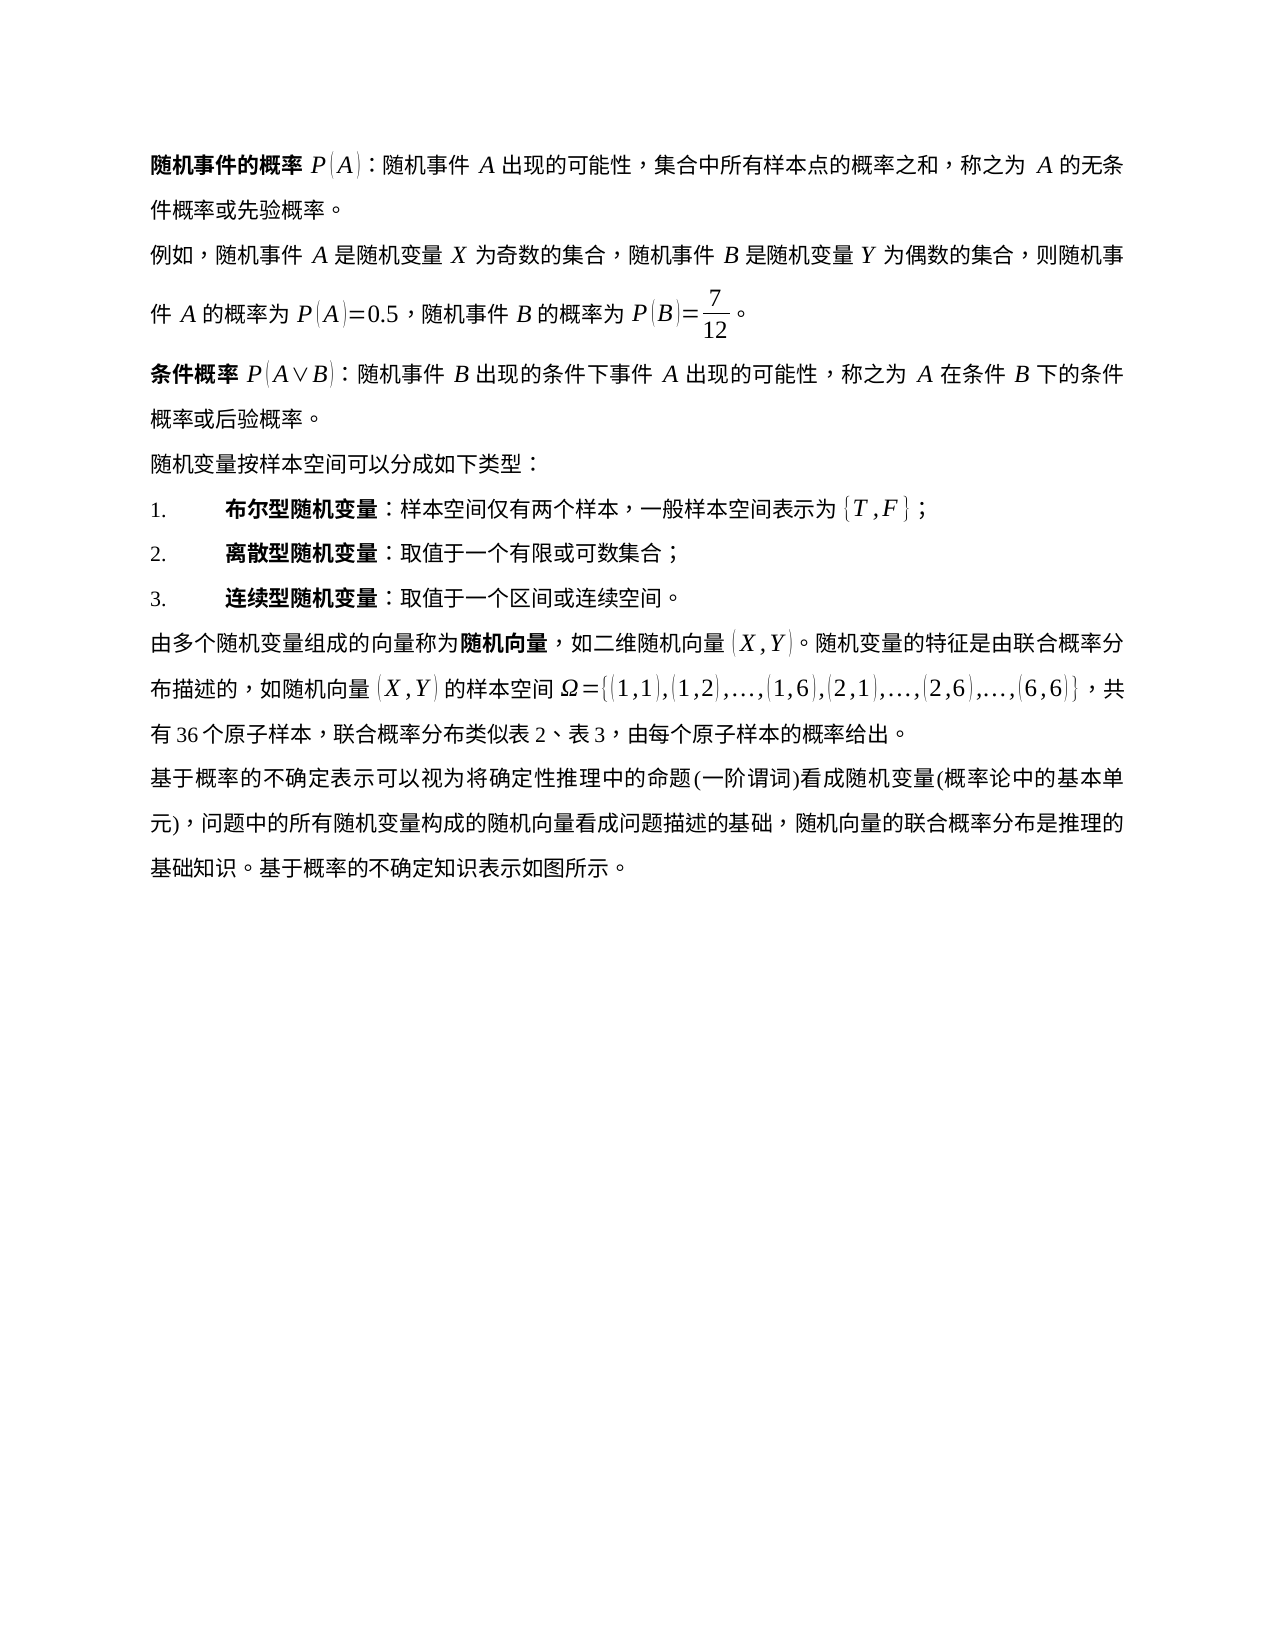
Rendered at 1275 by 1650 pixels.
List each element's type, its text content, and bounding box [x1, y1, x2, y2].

text 由多个随机变量组成的向量称为随机向量，如二维随机向量 。随机变量的特征是由联合概率分布描述的，如随机向量 的样本空间 ，共有36个原子样本，联合概率分布类似表2、表3，由每个原子样本的概率给出。 [150, 628, 1125, 748]
text 例如，随机事件 是随机变量 为奇数的集合，随机事件 是随机变量 为偶数的集合，则随机事件 的概率为 ，随机事件 的概率为 。 [150, 240, 1125, 344]
list 离散型随机变量：取值于一个有限或可数集合； [150, 538, 1125, 568]
list 布尔型随机变量：样本空间仅有两个样本，一般样本空间表示为 ； [150, 494, 1125, 523]
text 随机变量按样本空间可以分成如下类型： [150, 449, 1125, 479]
list 连续型随机变量：取值于一个区间或连续空间。 [150, 583, 1125, 613]
text 条件概率 ：随机事件 出现的条件下事件 出现的可能性，称之为 在条件 下的条件概率或后验概率。 [150, 359, 1125, 434]
text 随机事件的概率 ：随机事件 出现的可能性，集合中所有样本点的概率之和，称之为 的无条件概率或先验概率。 [150, 150, 1125, 225]
text 基于概率的不确定表示可以视为将确定性推理中的命题(一阶谓词)看成随机变量(概率论中的基本单元)，问题中的所有随机变量构成的随机向量看成问题描述的基础，随机向量的联合概率分布是推理的基础知识。基于概率的不确定知识表示如图所示。 [150, 763, 1125, 883]
